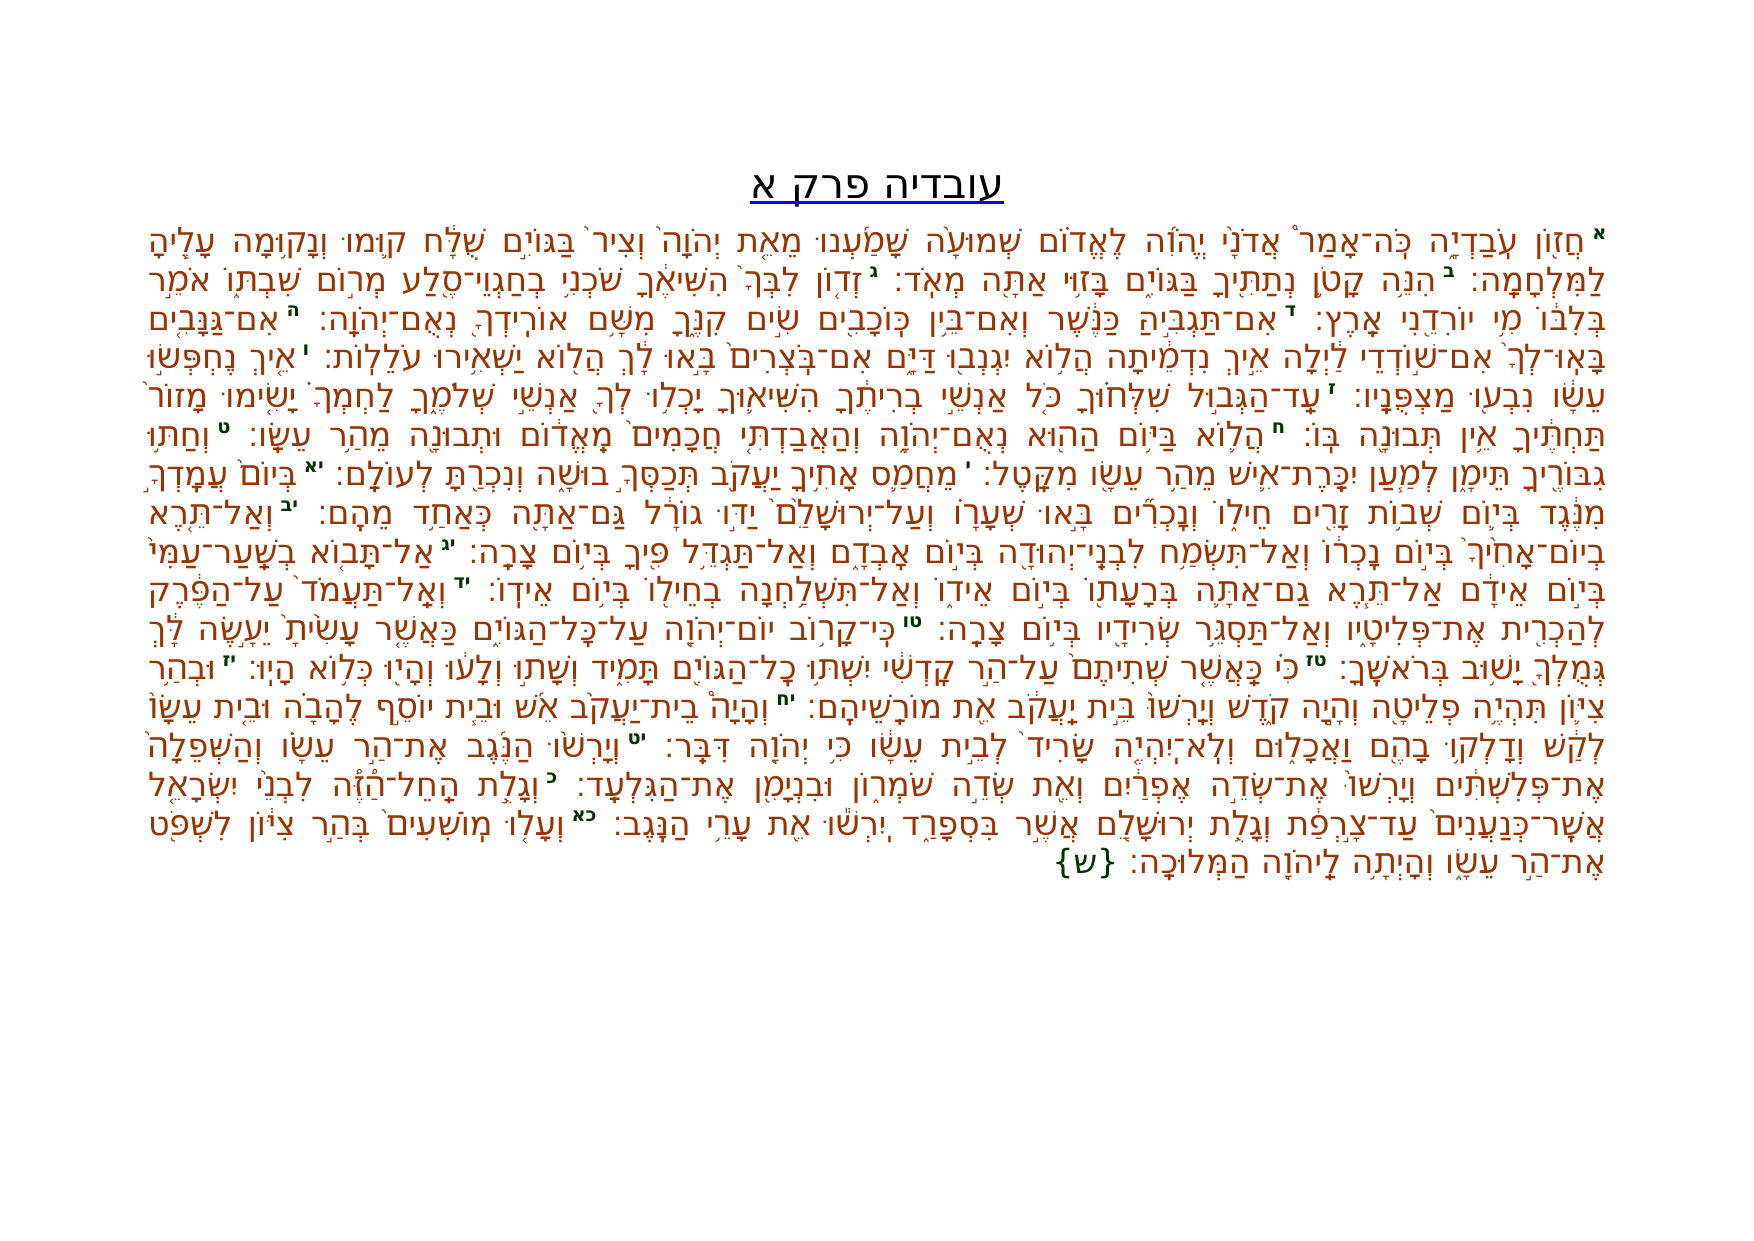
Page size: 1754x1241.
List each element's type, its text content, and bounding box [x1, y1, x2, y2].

text עובדיה פרק א [148, 160, 1606, 209]
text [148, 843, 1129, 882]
